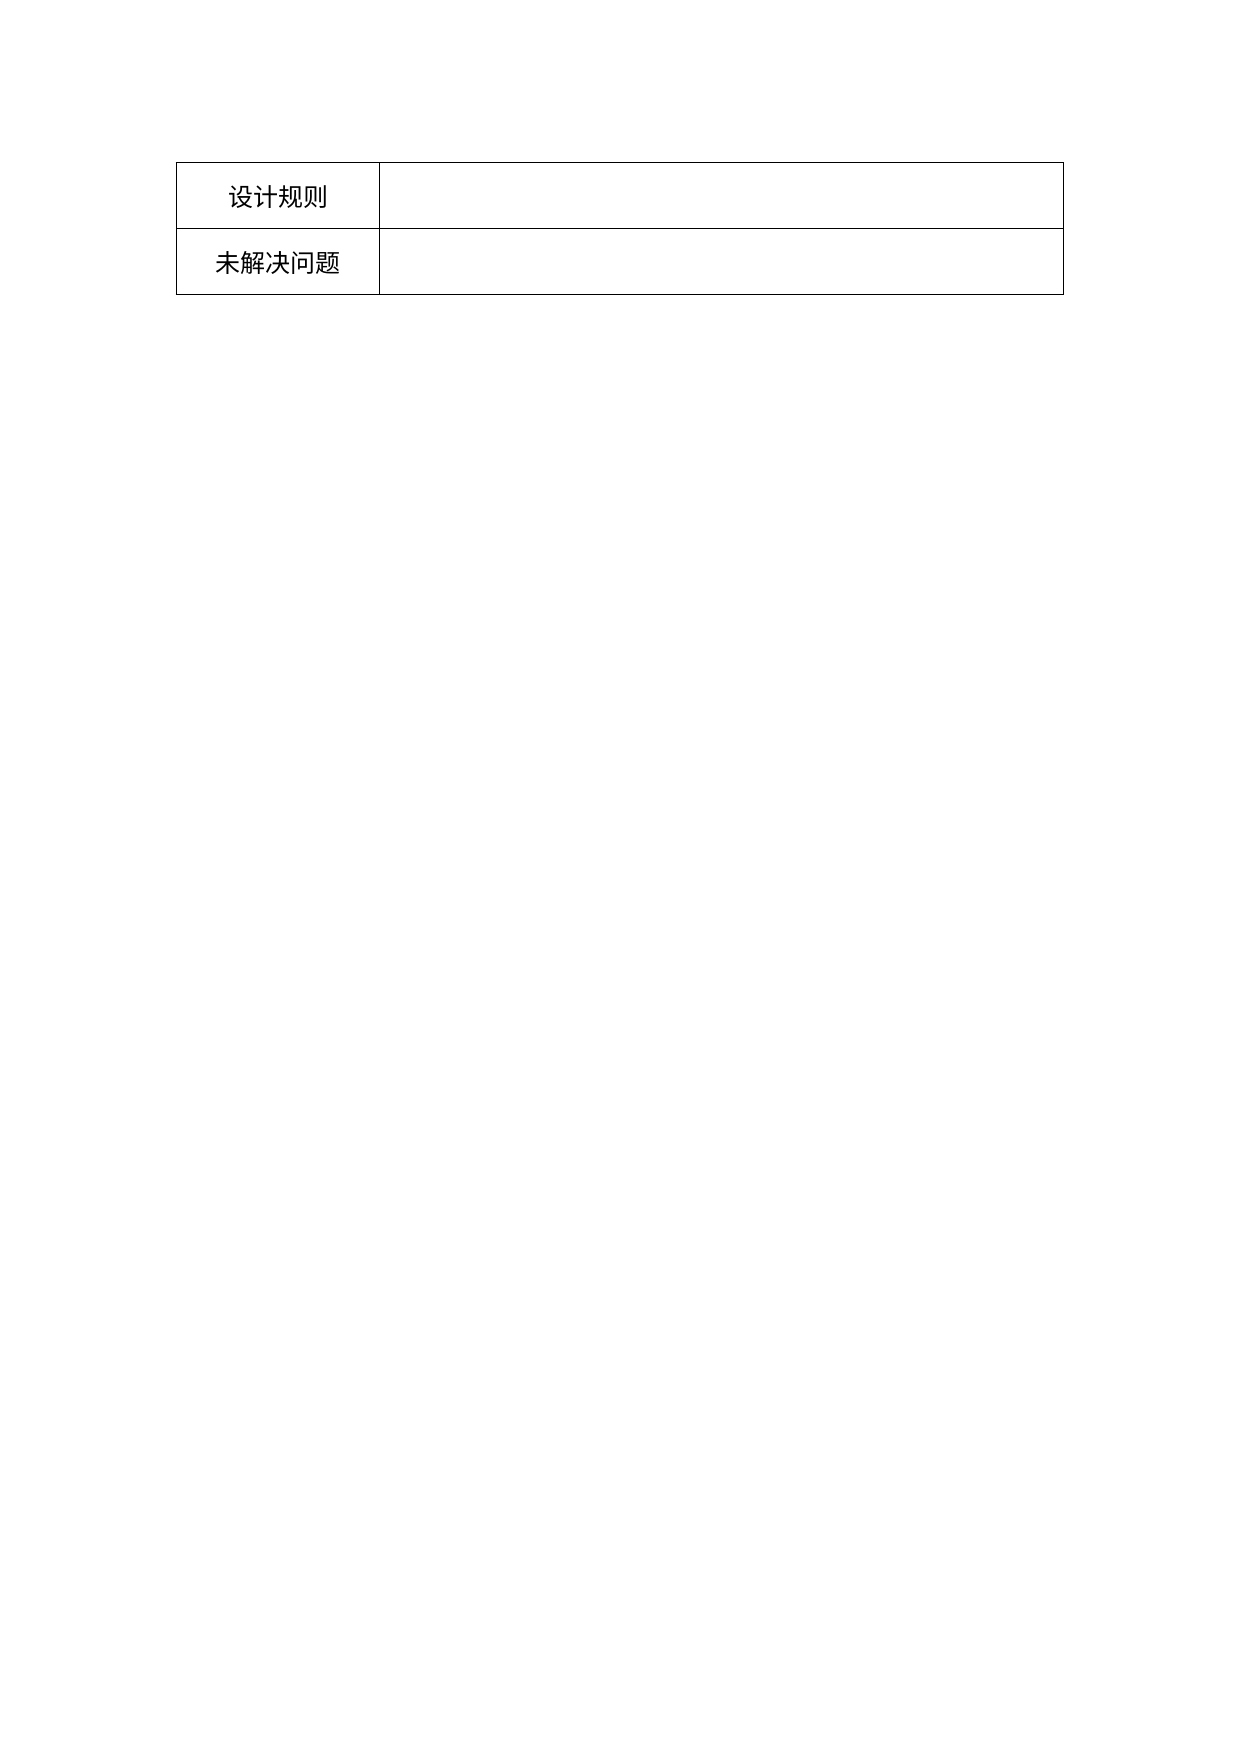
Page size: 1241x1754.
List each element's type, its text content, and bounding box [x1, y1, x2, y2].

table_cell [380, 163, 1063, 228]
table_cell 未解决问题 [177, 229, 379, 294]
table_cell 设计规则 [177, 163, 379, 228]
table_cell [380, 229, 1063, 294]
